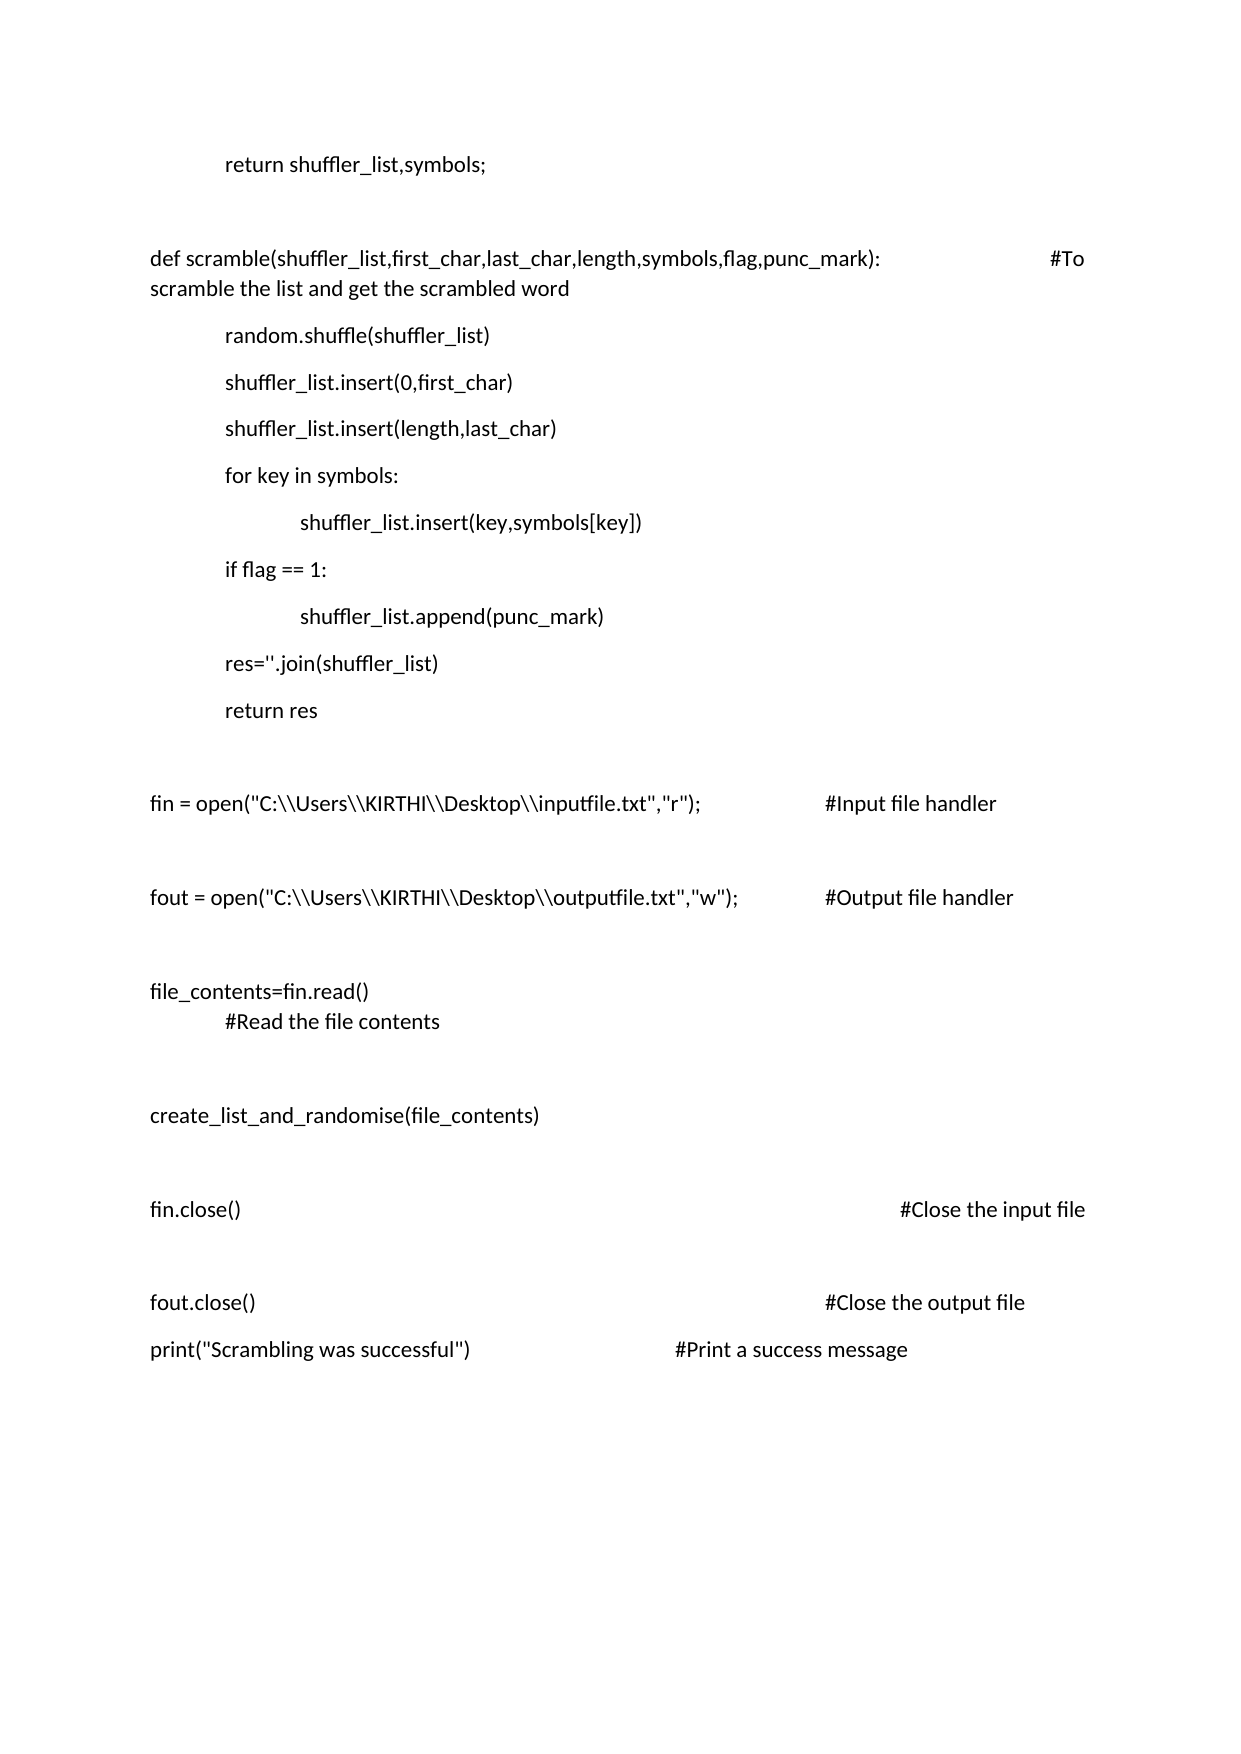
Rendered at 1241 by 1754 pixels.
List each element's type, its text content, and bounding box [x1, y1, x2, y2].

text for key in symbols: [150, 461, 1090, 489]
text def scramble(shuffler_list,first_char,last_char,length,symbols,flag,punc_mark): #To scramble the list and get the scrambled word [150, 244, 1090, 302]
text shuffler_list.insert(key,symbols[key]) [150, 508, 1090, 536]
text create_list_and_randomise(file_contents) [150, 1101, 1090, 1129]
text fout.close() #Close the output file [150, 1288, 1090, 1317]
text if flag == 1: [150, 555, 1090, 583]
text print("Scrambling was successful") #Print a success message [150, 1335, 1090, 1363]
text fin.close() #Close the input file [150, 1195, 1090, 1223]
text random.shuffle(shuffler_list) [150, 321, 1090, 349]
text fin = open("C:\\Users\\KIRTHI\\Desktop\\inputfile.txt","r"); #Input file handler [150, 789, 1090, 818]
text file_contents=fin.read() #Read the file contents [150, 977, 1090, 1035]
text shuffler_list.append(punc_mark) [150, 602, 1090, 630]
text fout = open("C:\\Users\\KIRTHI\\Desktop\\outputfile.txt","w"); #Output file handler [150, 883, 1090, 911]
text res=''.join(shuffler_list) [150, 649, 1090, 677]
text return shuffler_list,symbols; [150, 150, 1090, 178]
text shuffler_list.insert(length,last_char) [150, 414, 1090, 443]
text shuffler_list.insert(0,first_char) [150, 368, 1090, 396]
text return res [150, 696, 1090, 724]
